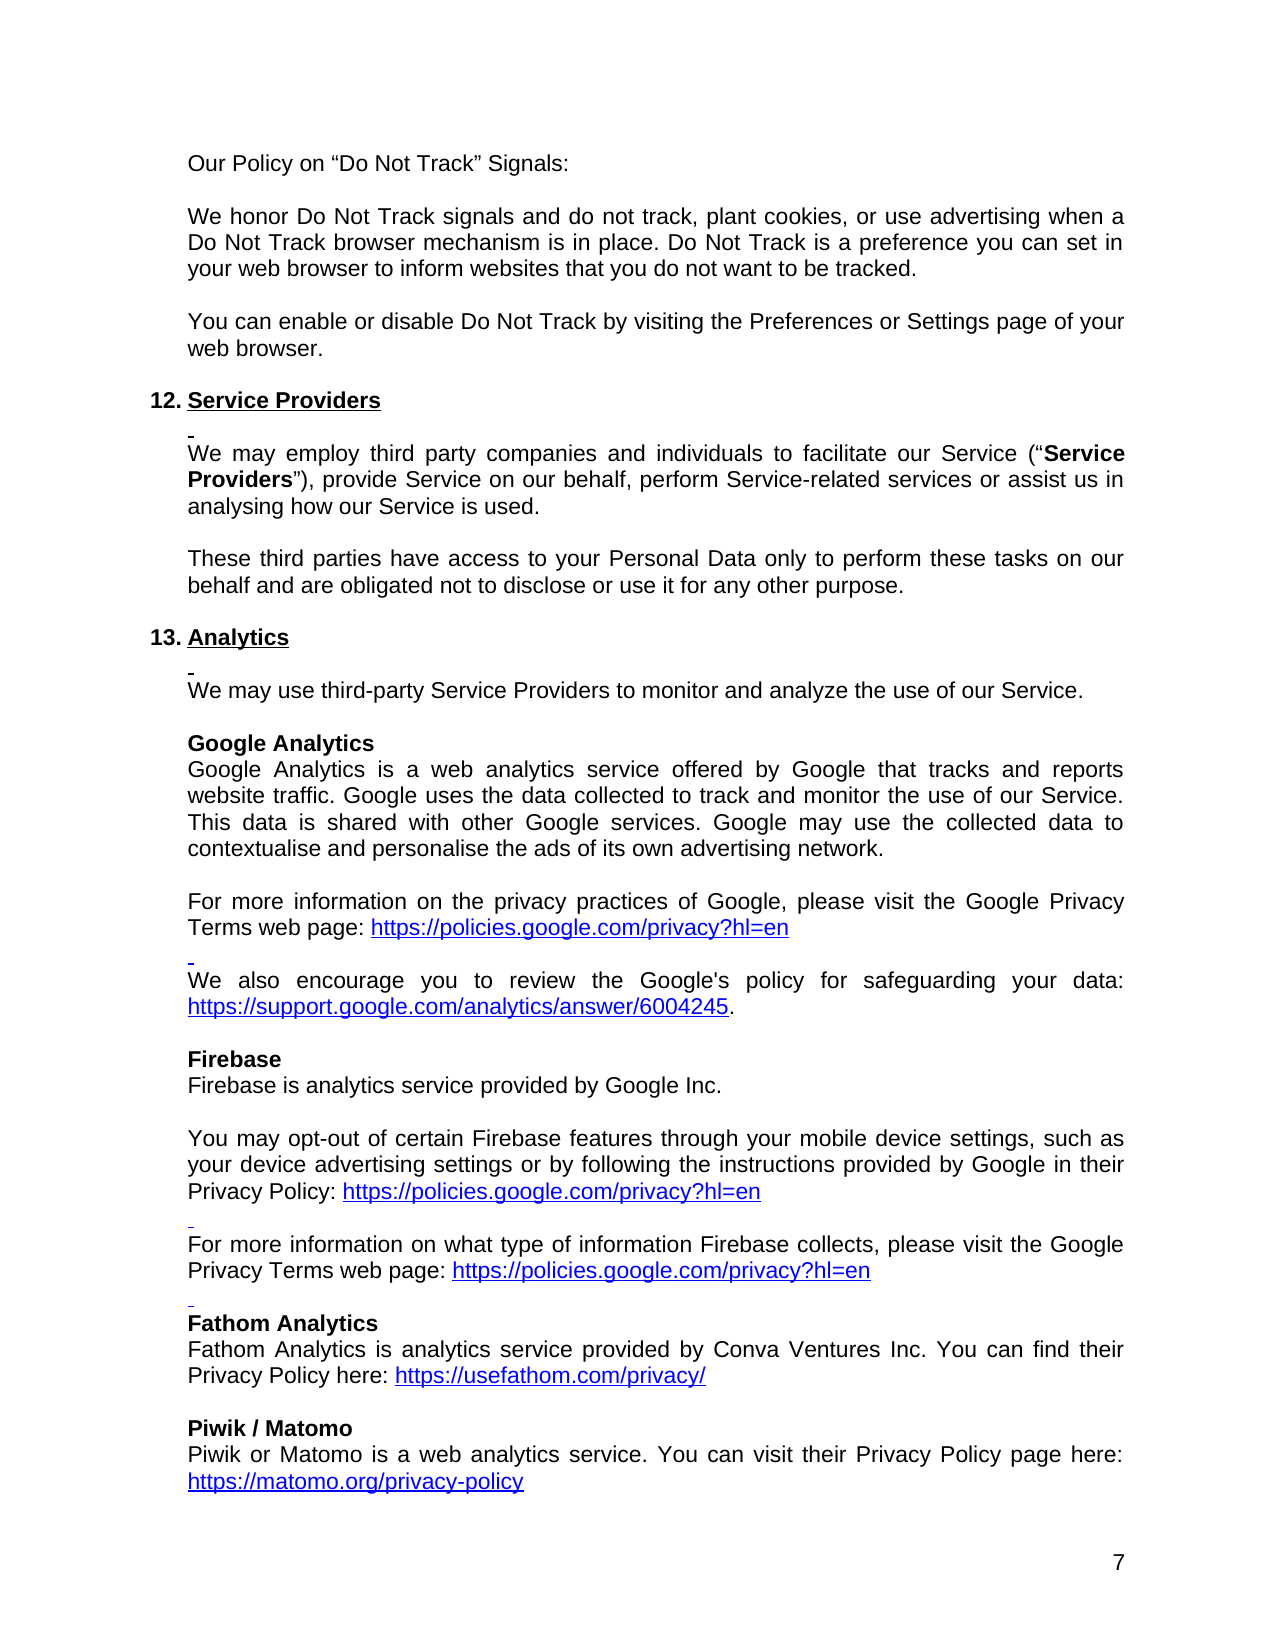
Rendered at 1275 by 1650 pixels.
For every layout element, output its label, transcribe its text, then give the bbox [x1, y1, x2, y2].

text You may opt-out of certain Firebase features through your mobile device settings, such as your device advertising settings or by following the instructions provided by Google in their Privacy Policy: https://policies.google.com/privacy?hl=en [187, 1125, 1125, 1204]
list These third parties have access to your Personal Data only to perform these tasks on our behalf and are obligated not to disclose or use it for any other purpose. [187, 545, 1125, 598]
list Service Providers [150, 387, 1125, 413]
list Firebase is analytics service provided by Google Inc. [187, 1072, 1125, 1099]
list Our Policy on “Do Not Track” Signals: [187, 150, 1125, 176]
list Fathom Analytics [187, 1309, 1125, 1336]
list We also encourage you to review the Google's policy for safeguarding your data: https://support.google.com/analytics/answer/6004245. [187, 967, 1125, 1020]
text Piwik or Matomo is a web analytics service. You can visit their Privacy Policy page here: https://matomo.org/privacy-policy [187, 1441, 1125, 1494]
list Piwik / Matomo [187, 1415, 1125, 1441]
list We may use third-party Service Providers to monitor and analyze the use of our Service. [187, 677, 1125, 703]
subtitle Google Analytics [187, 730, 1125, 756]
list We honor Do Not Track signals and do not track, plant cookies, or use advertising when a Do Not Track browser mechanism is in place. Do Not Track is a preference you can set in your web browser to inform websites that you do not want to be tracked. [187, 203, 1125, 282]
list Google Analytics is a web analytics service offered by Google that tracks and reports website traffic. Google uses the data collected to track and monitor the use of our Service. This data is shared with other Google services. Google may use the collected data to contextualise and personalise the ads of its own advertising network. [187, 756, 1125, 862]
text For more information on what type of information Firebase collects, please visit the Google Privacy Terms web page: https://policies.google.com/privacy?hl=en [187, 1231, 1125, 1283]
list You can enable or disable Do Not Track by visiting the Preferences or Settings page of your web browser. [187, 308, 1125, 361]
list Firebase [187, 1046, 1125, 1072]
list Analytics [150, 624, 1125, 651]
list For more information on the privacy practices of Google, please visit the Google Privacy Terms web page: https://policies.google.com/privacy?hl=en [187, 888, 1125, 941]
list Fathom Analytics is analytics service provided by Conva Ventures Inc. You can find their Privacy Policy here: https://usefathom.com/privacy/ [187, 1336, 1125, 1389]
list We may employ third party companies and individuals to facilitate our Service (“Service Providers”), provide Service on our behalf, perform Service-related services or assist us in analysing how our Service is used. [187, 440, 1125, 519]
